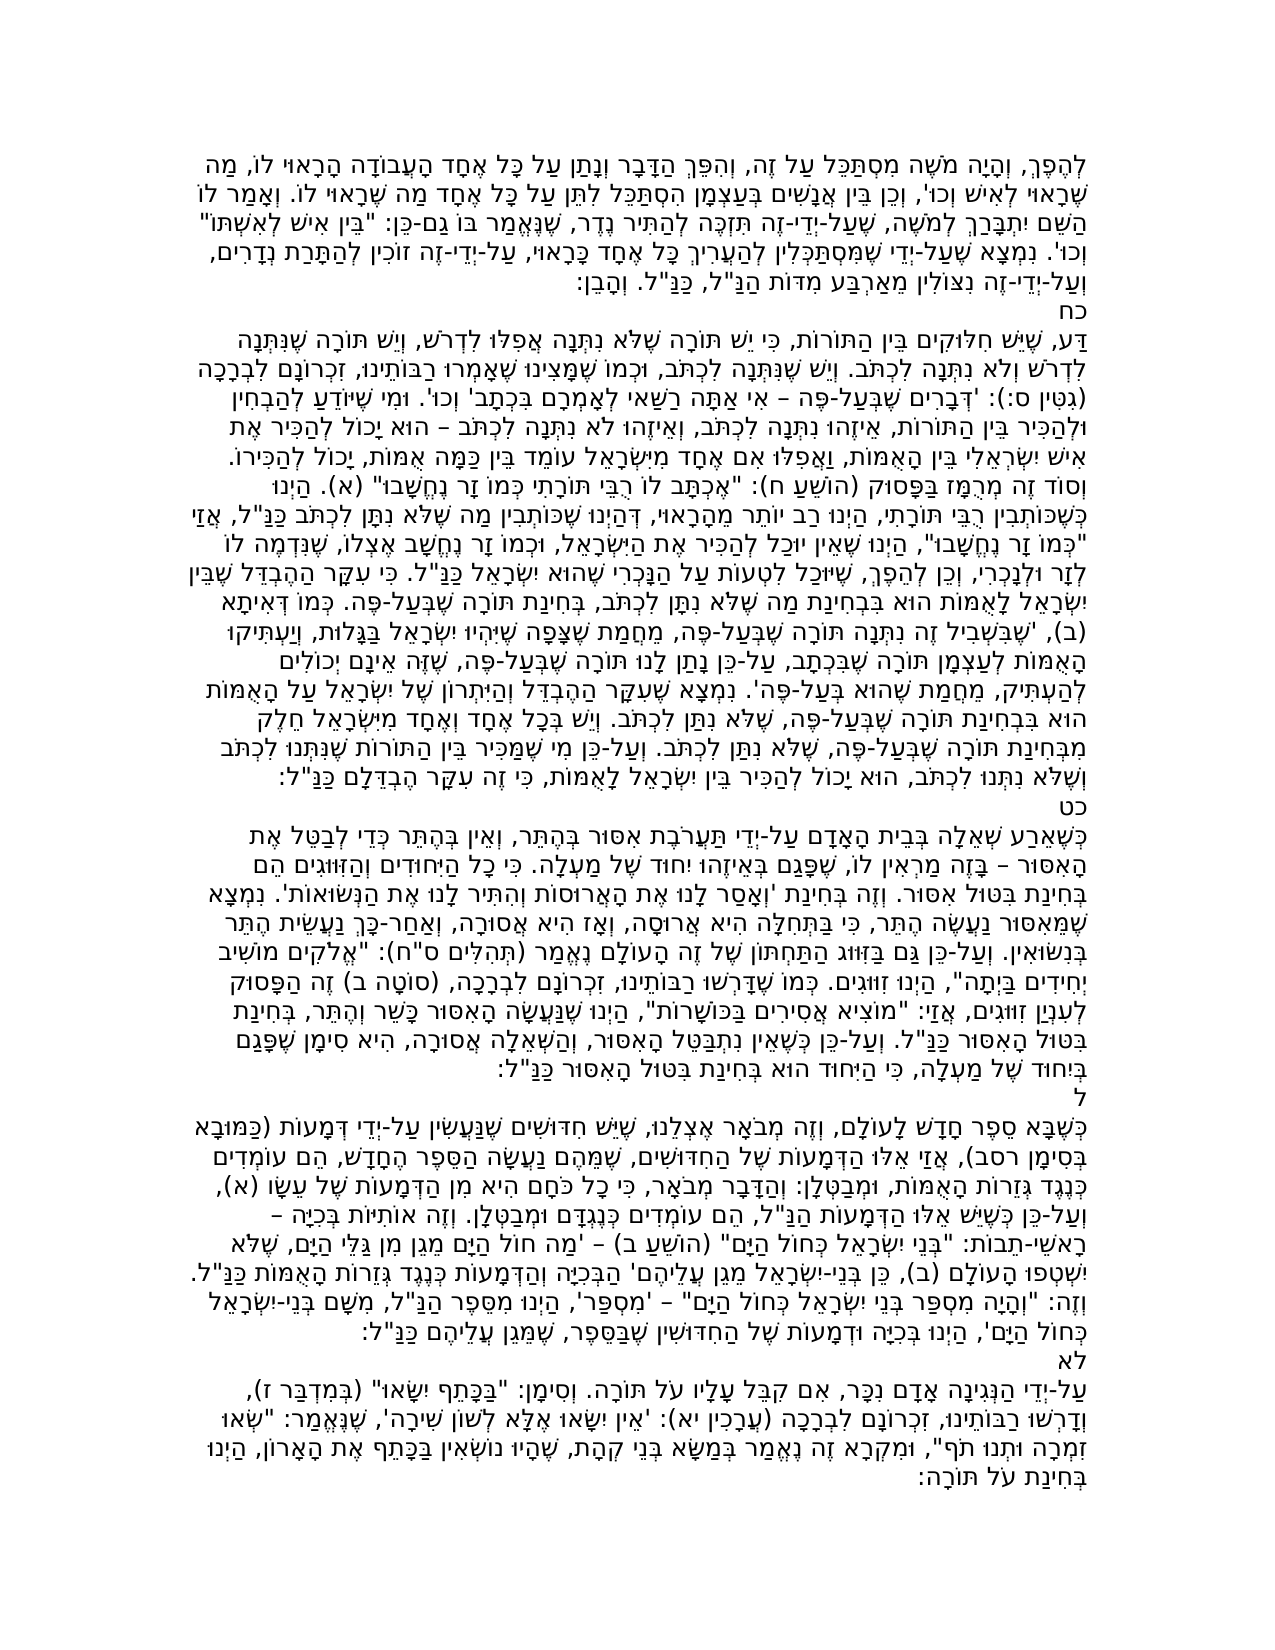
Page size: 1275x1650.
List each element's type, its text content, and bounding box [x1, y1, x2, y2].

text דַּע, שֶׁיֵּשׁ חִלּוּקִים בֵּין הַתּוֹרוֹת, כִּי יֵשׁ תּוֹרָה שֶׁלֹּא נִתְּנָה אֲפִלּוּ לִדְרֹשׁ, וְיֵשׁ תּוֹרָה שֶׁנִּתְּנָה לִדְרֹשׁ וְלֹא נִתְּנָה לִכְתֹּב. וְיֵשׁ שֶׁנִּתְּנָה לִכְתֹּב, וּכְמוֹ שֶׁמָּצִינוּ שֶׁאָמְרוּ רַבּוֹתֵינוּ, זִכְרוֹנָם לִבְרָכָה (גִטִּין ס:): 'דְּבָרִים שֶׁבְּעַל-פֶּה – אִי אַתָּה רַשַּׁאי לְאָמְרָם בִּכְתָב' וְכוּ'. וּמִי שֶׁיּוֹדֵעַ לְהַבְחִין וּלְהַכִּיר בֵּין הַתּוֹרוֹת, אֵיזֶהוּ נִתְּנָה לִכְתֹּב, וְאֵיזֶהוּ לֹא נִתְּנָה לִכְתֹּב – הוּא יָכוֹל לְהַכִּיר אֶת אִישׁ יִשְׂרְאֵלִי בֵּין הָאֻמּוֹת, וַאֲפִלּוּ אִם אֶחָד מִיִּשְׂרָאֵל עוֹמֵד בֵּין כַּמָּה אֻמּוֹת, יָכוֹל לְהַכִּירוֹ. [187, 325, 1087, 471]
text כט [187, 792, 1087, 821]
text עַל-יְדֵי הַנְּגִינָה אָדָם נִכָּר, אִם קִבֵּל עָלָיו עֹל תּוֹרָה. וְסִימָן: "בַּכָּתֵף יִשָּׂאוּ" (בְּמִדְבַּר ז), וְדָרְשׁוּ רַבּוֹתֵינוּ, זִכְרוֹנָם לִבְרָכָה (עֲרָכִין יא): 'אֵין יִשָּׂאוּ אֶלָּא לְשׁוֹן שִׁירָה', שֶׁנֶּאֱמַר: "שְׂאוּ זִמְרָה וּתְנוּ תֹף", וּמִקְרָא זֶה נֶאֱמַר בְּמַשָּׂא בְּנֵי קְהָת, שֶׁהָיוּ נוֹשְׂאִין בַּכָּתֵף אֶת הָאָרוֹן, הַיְנוּ בְּחִינַת עֹל תּוֹרָה: [187, 1375, 1087, 1492]
text כְּשֶׁאֵרַע שְׁאֵלָה בְּבֵית הָאָדָם עַל-יְדֵי תַּעֲרֹבֶת אִסּוּר בְּהֶתֵּר, וְאֵין בְּהֶתֵּר כְּדֵי לְבַטֵּל אֶת הָאִסּוּר – בָּזֶה מַרְאִין לוֹ, שֶׁפָּגַם בְּאֵיזֶהוּ יִחוּד שֶׁל מַעְלָה. כִּי כָל הַיִּחוּדִים וְהַזִּוּוּגִים הֵם בְּחִינַת בִּטּוּל אִסּוּר. וְזֶה בְּחִינַת 'וְאָסַר לָנוּ אֶת הָאֲרוּסוֹת וְהִתִּיר לָנוּ אֶת הַנְּשׂוּאוֹת'. נִמְצָא שֶׁמֵּאִסּוּר נַעֲשֶׂה הֶתֵּר, כִּי בַּתְּחִלָּה הִיא אֲרוּסָה, וְאָז הִיא אֲסוּרָה, וְאַחַר-כָּךְ נַעֲשֵׂית הֶתֵּר בְּנִשּׂוּאִין. וְעַל-כֵּן גַּם בַּזִּוּוּג הַתַּחְתּוֹן שֶׁל זֶה הָעוֹלָם נֶאֱמַר (תְּהִלִּים ס"ח): "אֱלֹקִים מוֹשִׁיב יְחִידִים בַּיְתָה", הַיְנוּ זִוּוּגִים. כְּמוֹ שֶׁדָּרְשׁוּ רַבּוֹתֵינוּ, זִכְרוֹנָם לִבְרָכָה, (סוֹטָה ב) זֶה הַפָּסוּק לְעִנְיַן זִוּוּגִים, אֲזַי: "מוֹצִיא אֲסִירִים בַּכּוֹשָׁרוֹת", הַיְנוּ שֶׁנַּעֲשָׂה הָאִסּוּר כָּשֵׁר וְהֶתֵּר, בְּחִינַת בִּטּוּל הָאִסּוּר כַּנַּ"ל. וְעַל-כֵּן כְּשֶׁאֵין נִתְבַּטֵּל הָאִסּוּר, וְהַשְּׁאֵלָה אֲסוּרָה, הִיא סִימָן שֶׁפָּגַם בְּיִחוּד שֶׁל מַעְלָה, כִּי הַיִּחוּד הוּא בְּחִינַת בִּטּוּל הָאִסּוּר כַּנַּ"ל: [187, 821, 1087, 1083]
text ל [187, 1083, 1087, 1112]
text כְּשֶׁבָּא סֵפֶר חָדָשׁ לָעוֹלָם, וְזֶה מְבֹאָר אֶצְלֵנוּ, שֶׁיֵּשׁ חִדּוּשִׁים שֶׁנַּעֲשִׂין עַל-יְדֵי דְּמָעוֹת (כַּמּוּבָא בְּסִימָן רסב), אֲזַי אֵלּוּ הַדְּמָעוֹת שֶׁל הַחִדּוּשִׁים, שֶׁמֵּהֶם נַעֲשָׂה הַסֵּפֶר הֶחָדָשׁ, הֵם עוֹמְדִים כְּנֶגֶד גְּזֵרוֹת הָאֻמּוֹת, וּמְבַטְּלָן: וְהַדָּבָר מְבֹאָר, כִּי כָל כֹּחָם הִיא מִן הַדְּמָעוֹת שֶׁל עֵשָׂו (א), וְעַל-כֵּן כְּשֶׁיֵּשׁ אֵלּוּ הַדְּמָעוֹת הַנַּ"ל, הֵם עוֹמְדִים כְּנֶגְדָּם וּמְבַטְּלָן. וְזֶה אוֹתִיּוֹת בְּכִיָּה – רָאשֵׁי-תֵבוֹת: "בְּנֵי יִשְׂרָאֵל כְּחוֹל הַיָּם" (הוֹשֵׁעַ ב) – 'מַה חוֹל הַיָּם מֵגֵן מִן גַּלֵּי הַיָּם, שֶׁלֹּא יִשְׁטְפוּ הָעוֹלָם (ב), כֵּן בְּנֵי-יִשְׂרָאֵל מֵגֵן עֲלֵיהֶם' הַבְּכִיָּה וְהַדְּמָעוֹת כְּנֶגֶד גְּזֵרוֹת הָאֻמּוֹת כַּנַּ"ל. וְזֶה: "וְהָיָה מִסְפַּר בְּנֵי יִשְׂרָאֵל כְּחוֹל הַיָּם" – 'מִסְפַּר', הַיְנוּ מִסֵּפֶר הַנַּ"ל, מִשָּׁם בְּנֵי-יִשְׂרָאֵל כְּחוֹל הַיָּם', הַיְנוּ בְּכִיָּה וּדְמָעוֹת שֶׁל הַחִדּוּשִׁין שֶׁבַּסֵּפֶר, שֶׁמֵּגֵן עֲלֵיהֶם כַּנַּ"ל: [187, 1112, 1087, 1346]
text כח [187, 296, 1087, 325]
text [187, 150, 1087, 296]
text וְסוֹד זֶה מְרֻמָּז בַּפָּסוּק (הוֹשֵׁעַ ח): "אֶכְתָּב לוֹ רֻבֵּי תּוֹרָתִי כְּמוֹ זָר נֶחֱשָׁבוּ" (א). הַיְנוּ כְּשֶׁכּוֹתְבִין רֻבֵּי תּוֹרָתִי, הַיְנוּ רַב יוֹתֵר מֵהָרָאוּי, דְּהַיְנוּ שֶׁכּוֹתְבִין מַה שֶּׁלֹּא נִתָּן לִכְתֹּב כַּנַּ"ל, אֲזַי "כְּמוֹ זָר נֶחֱשָׁבוּ", הַיְנוּ שֶׁאֵין יוּכַל לְהַכִּיר אֶת הַיִּשְׂרָאֵל, וּכְמוֹ זָר נֶחֱשָׁב אֶצְלוֹ, שֶׁנִּדְמֶה לוֹ לְזָר וּלְנָכְרִי, וְכֵן לְהֵפֶךְ, שֶׁיּוּכַל לִטְעוֹת עַל הַנָּכְרִי שֶׁהוּא יִשְׂרָאֵל כַּנַּ"ל. כִּי עִקָּר הַהֶבְדֵּל שֶׁבֵּין יִשְׂרָאֵל לָאֻמּוֹת הוּא בִּבְחִינַת מַה שֶּׁלֹּא נִתָּן לִכְתֹּב, בְּחִינַת תּוֹרָה שֶׁבְּעַל-פֶּה. כְּמוֹ דְּאִיתָא (ב), 'שֶׁבִּשְׁבִיל זֶה נִתְּנָה תּוֹרָה שֶׁבְּעַל-פֶּה, מֵחֲמַת שֶׁצָּפָה שֶׁיִּהְיוּ יִשְׂרָאֵל בַּגָּלוּת, וְיַעְתִּיקוּ הָאֻמּוֹת לְעַצְמָן תּוֹרָה שֶׁבִּכְתָב, עַל-כֵּן נָתַן לָנוּ תּוֹרָה שֶׁבְּעַל-פֶּה, שֶׁזֶּה אֵינָם יְכוֹלִים לְהַעְתִּיק, מֵחֲמַת שֶׁהוּא בְּעַל-פֶּה'. נִמְצָא שֶׁעִקָּר הַהֶבְדֵּל וְהַיִּתְרוֹן שֶׁל יִשְׂרָאֵל עַל הָאֻמּוֹת הוּא בִּבְחִינַת תּוֹרָה שֶׁבְּעַל-פֶּה, שֶׁלֹּא נִתַּן לִכְתֹּב. וְיֵשׁ בְּכָל אֶחָד וְאֶחָד מִיִּשְׂרָאֵל חֵלֶק מִבְּחִינַת תּוֹרָה שֶׁבְּעַל-פֶּה, שֶׁלֹּא נִתַּן לִכְתֹּב. וְעַל-כֵּן מִי שֶׁמַּכִּיר בֵּין הַתּוֹרוֹת שֶׁנִּתְּנוּ לִכְתֹּב וְשֶׁלֹּא נִתְּנוּ לִכְתֹּב, הוּא יָכוֹל לְהַכִּיר בֵּין יִשְׂרָאֵל לָאֻמּוֹת, כִּי זֶה עִקָּר הֶבְדֵּלָם כַּנַּ"ל: [187, 471, 1087, 792]
text לא [187, 1346, 1087, 1375]
